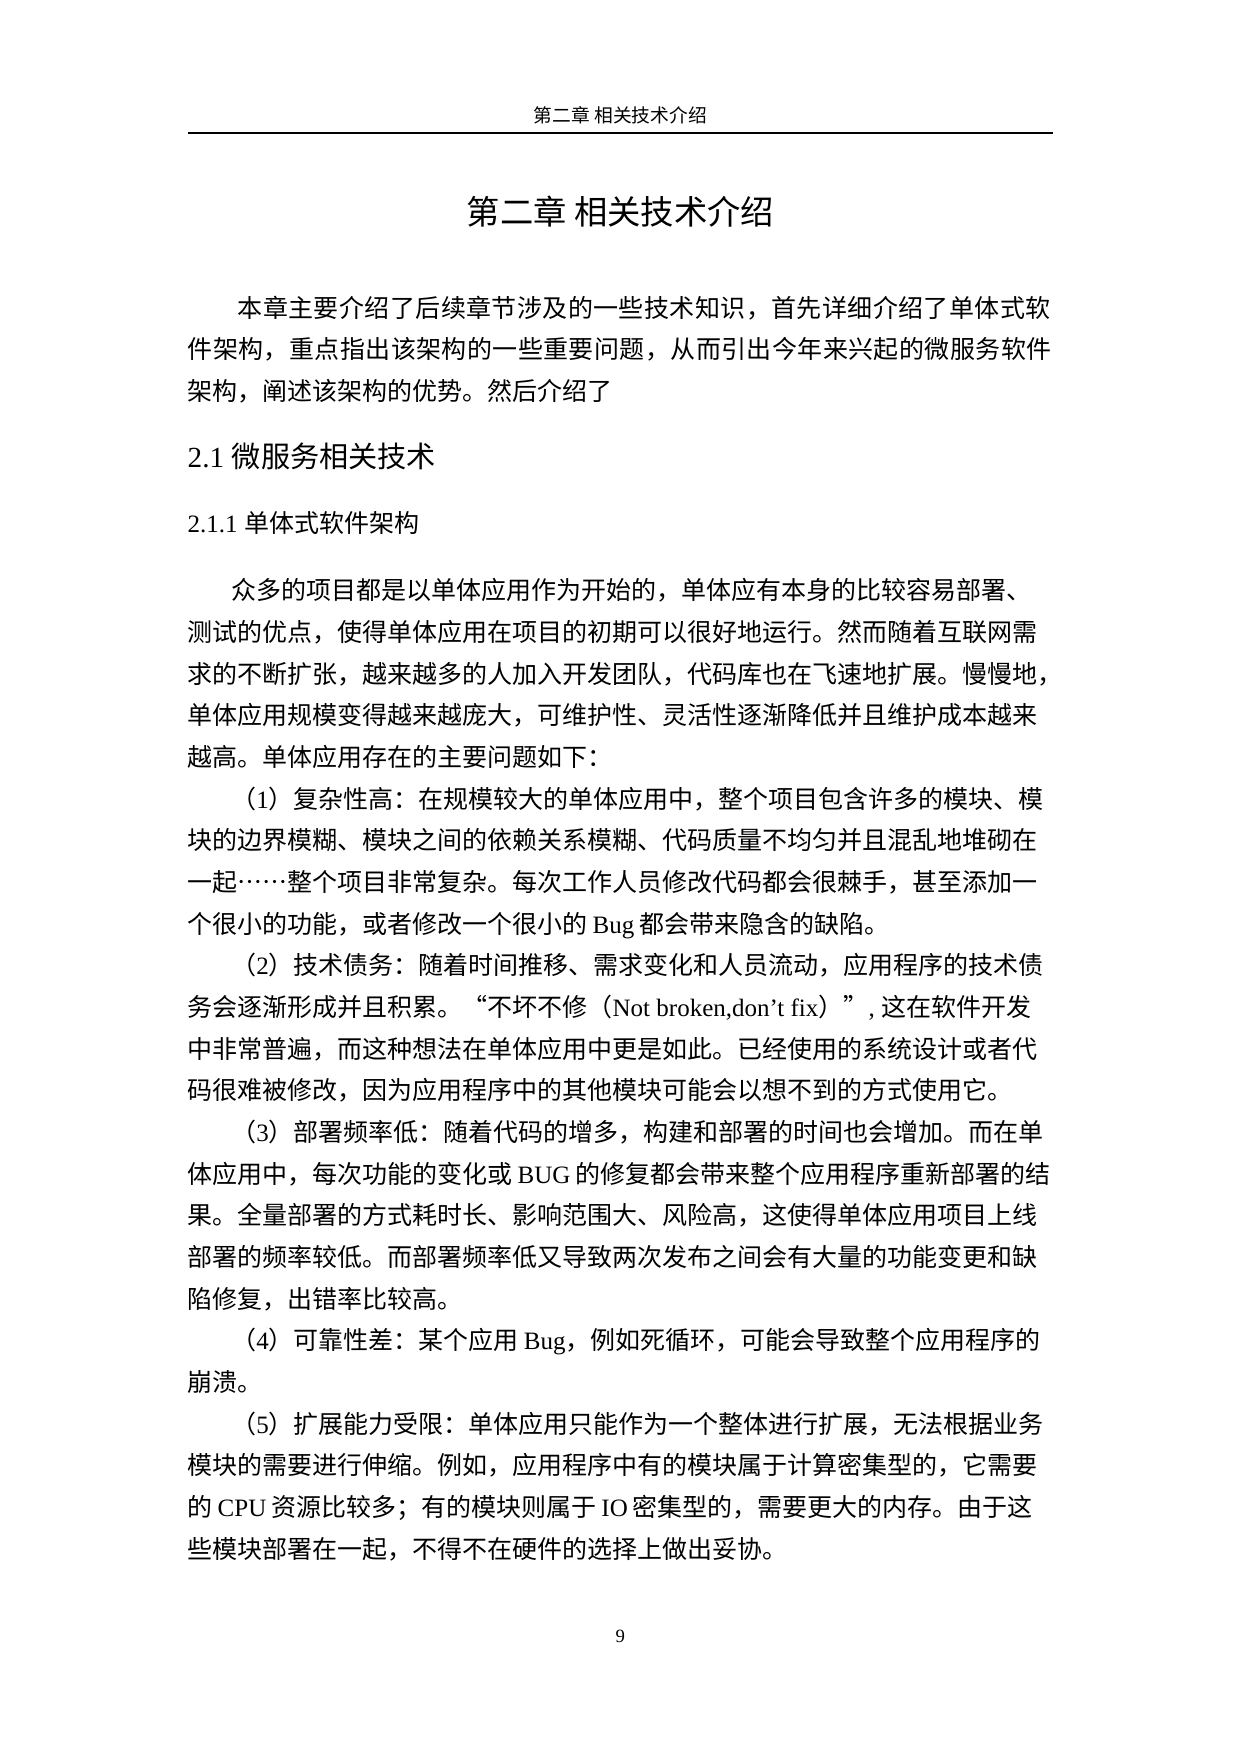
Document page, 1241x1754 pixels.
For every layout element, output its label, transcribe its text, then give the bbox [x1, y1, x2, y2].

text （1）复杂性高：在规模较大的单体应用中，整个项目包含许多的模块、模块的边界模糊、模块之间的依赖关系模糊、代码质量不均匀并且混乱地堆砌在一起……整个项目非常复杂。每次工作人员修改代码都会很棘手，甚至添加一个很小的功能，或者修改一个很小的Bug都会带来隐含的缺陷。 [187, 775, 1053, 941]
text （5）扩展能力受限：单体应用只能作为一个整体进行扩展，无法根据业务模块的需要进行伸缩。例如，应用程序中有的模块属于计算密集型的，它需要的CPU资源比较多；有的模块则属于IO密集型的，需要更大的内存。由于这些模块部署在一起，不得不在硬件的选择上做出妥协。 [187, 1400, 1053, 1566]
subtitle 2.1.1 单体式软件架构 [187, 503, 1053, 539]
text （3）部署频率低：随着代码的增多，构建和部署的时间也会增加。而在单体应用中，每次功能的变化或BUG的修复都会带来整个应用程序重新部署的结果。全量部署的方式耗时长、影响范围大、风险高，这使得单体应用项目上线部署的频率较低。而部署频率低又导致两次发布之间会有大量的功能变更和缺陷修复，出错率比较高。 [187, 1108, 1053, 1316]
text 众多的项目都是以单体应用作为开始的，单体应有本身的比较容易部署、测试的优点，使得单体应用在项目的初期可以很好地运行。然而随着互联网需求的不断扩张，越来越多的人加入开发团队，代码库也在飞速地扩展。慢慢地，单体应用规模变得越来越庞大，可维护性、灵活性逐渐降低并且维护成本越来越高。单体应用存在的主要问题如下： [187, 566, 1053, 775]
subtitle 第二章 相关技术介绍 [187, 185, 1053, 234]
subtitle 2.1 微服务相关技术 [187, 434, 1053, 476]
text （2）技术债务：随着时间推移、需求变化和人员流动，应用程序的技术债务会逐渐形成并且积累。“不坏不修（Not broken,don’t fix）”, 这在软件开发中非常普遍，而这种想法在单体应用中更是如此。已经使用的系统设计或者代码很难被修改，因为应用程序中的其他模块可能会以想不到的方式使用它。 [187, 941, 1053, 1108]
text （4）可靠性差：某个应用Bug，例如死循环，可能会导致整个应用程序的崩溃。 [187, 1316, 1053, 1400]
list 本章主要介绍了后续章节涉及的一些技术知识，首先详细介绍了单体式软件架构，重点指出该架构的一些重要问题，从而引出今年来兴起的微服务软件架构，阐述该架构的优势。然后介绍了 [187, 284, 1053, 409]
